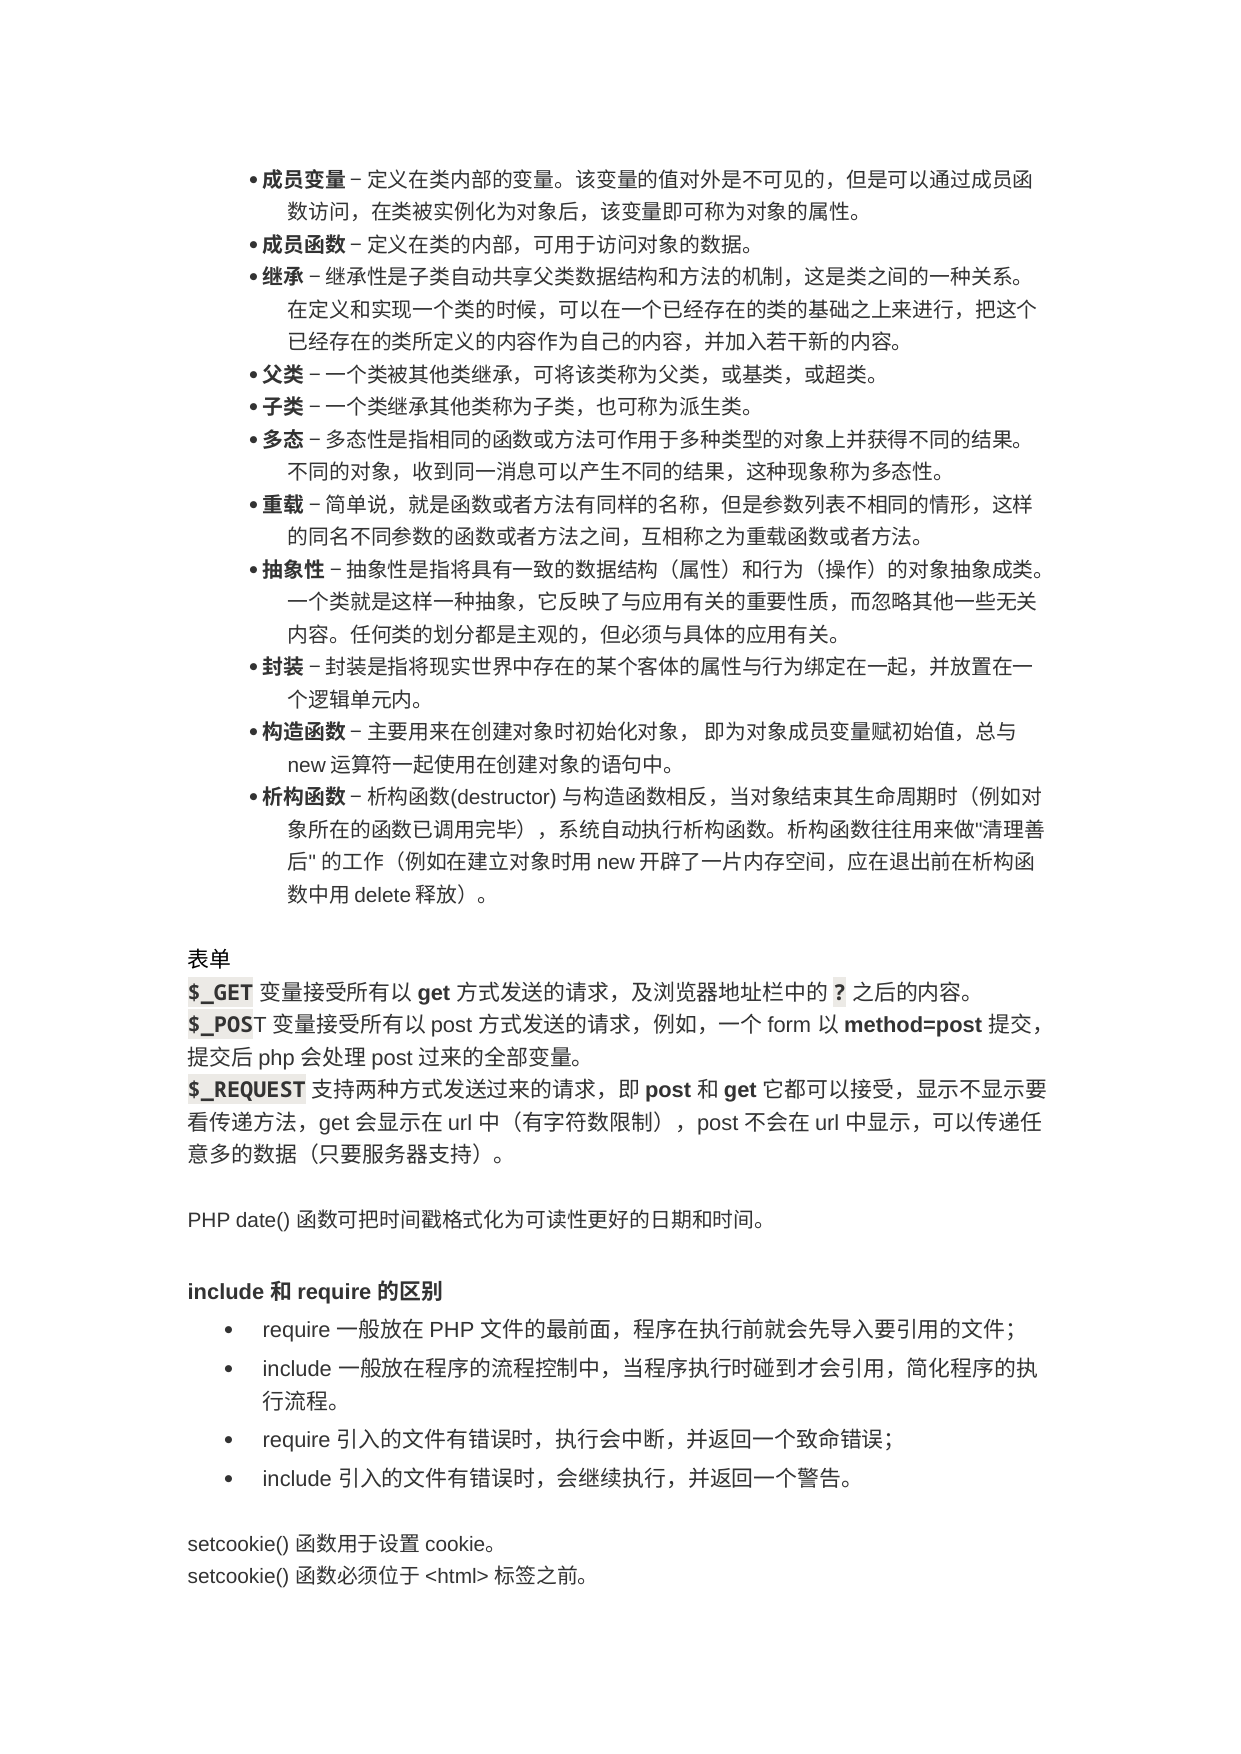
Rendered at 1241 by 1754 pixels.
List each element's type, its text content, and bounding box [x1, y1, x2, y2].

list 重载 − 简单说，就是函数或者方法有同样的名称，但是参数列表不相同的情形，这样的同名不同参数的函数或者方法之间，互相称之为重载函数或者方法。 [250, 487, 1053, 552]
list 成员变量 − 定义在类内部的变量。该变量的值对外是不可见的，但是可以通过成员函数访问，在类被实例化为对象后，该变量即可称为对象的属性。 [250, 162, 1053, 227]
list 多态 − 多态性是指相同的函数或方法可作用于多种类型的对象上并获得不同的结果。不同的对象，收到同一消息可以产生不同的结果，这种现象称为多态性。 [250, 422, 1053, 487]
list require 一般放在 PHP 文件的最前面，程序在执行前就会先导入要引用的文件； [225, 1312, 1053, 1344]
list 成员函数 − 定义在类的内部，可用于访问对象的数据。 [250, 227, 1053, 259]
list 封装 − 封装是指将现实世界中存在的某个客体的属性与行为绑定在一起，并放置在一个逻辑单元内。 [250, 649, 1053, 714]
list include 引入的文件有错误时，会继续执行，并返回一个警告。 [225, 1461, 1053, 1493]
list 析构函数 − 析构函数(destructor) 与构造函数相反，当对象结束其生命周期时（例如对象所在的函数已调用完毕），系统自动执行析构函数。析构函数往往用来做"清理善后" 的工作（例如在建立对象时用new开辟了一片内存空间，应在退出前在析构函数中用delete释放）。 [250, 779, 1053, 909]
text setcookie() 函数用于设置 cookie。 [187, 1526, 1053, 1558]
text $_GET 变量接受所有以 get 方式发送的请求，及浏览器地址栏中的 ? 之后的内容。 [187, 974, 1053, 1007]
text $_REQUEST 支持两种方式发送过来的请求，即 post 和 get 它都可以接受，显示不显示要看传递方法，get 会显示在 url 中（有字符数限制），post 不会在 url 中显示，可以传递任意多的数据（只要服务器支持）。 [187, 1072, 1053, 1169]
list 继承 − 继承性是子类自动共享父类数据结构和方法的机制，这是类之间的一种关系。在定义和实现一个类的时候，可以在一个已经存在的类的基础之上来进行，把这个已经存在的类所定义的内容作为自己的内容，并加入若干新的内容。 [250, 259, 1053, 357]
list 父类 − 一个类被其他类继承，可将该类称为父类，或基类，或超类。 [250, 357, 1053, 389]
list 抽象性 − 抽象性是指将具有一致的数据结构（属性）和行为（操作）的对象抽象成类。一个类就是这样一种抽象，它反映了与应用有关的重要性质，而忽略其他一些无关内容。任何类的划分都是主观的，但必须与具体的应用有关。 [250, 552, 1053, 649]
list require 引入的文件有错误时，执行会中断，并返回一个致命错误； [225, 1422, 1053, 1454]
text setcookie() 函数必须位于 <html> 标签之前。 [187, 1558, 1053, 1591]
text 表单 [187, 942, 1053, 974]
text PHP date() 函数可把时间戳格式化为可读性更好的日期和时间。 [187, 1202, 1053, 1234]
text $_POST 变量接受所有以 post 方式发送的请求，例如，一个 form 以 method=post 提交，提交后 php 会处理 post 过来的全部变量。 [187, 1007, 1053, 1072]
list 子类 − 一个类继承其他类称为子类，也可称为派生类。 [250, 389, 1053, 422]
list include 一般放在程序的流程控制中，当程序执行时碰到才会引用，简化程序的执行流程。 [225, 1351, 1053, 1416]
list 构造函数 − 主要用来在创建对象时初始化对象， 即为对象成员变量赋初始值，总与new运算符一起使用在创建对象的语句中。 [250, 714, 1053, 779]
text include 和 require 的区别 [187, 1273, 1053, 1306]
